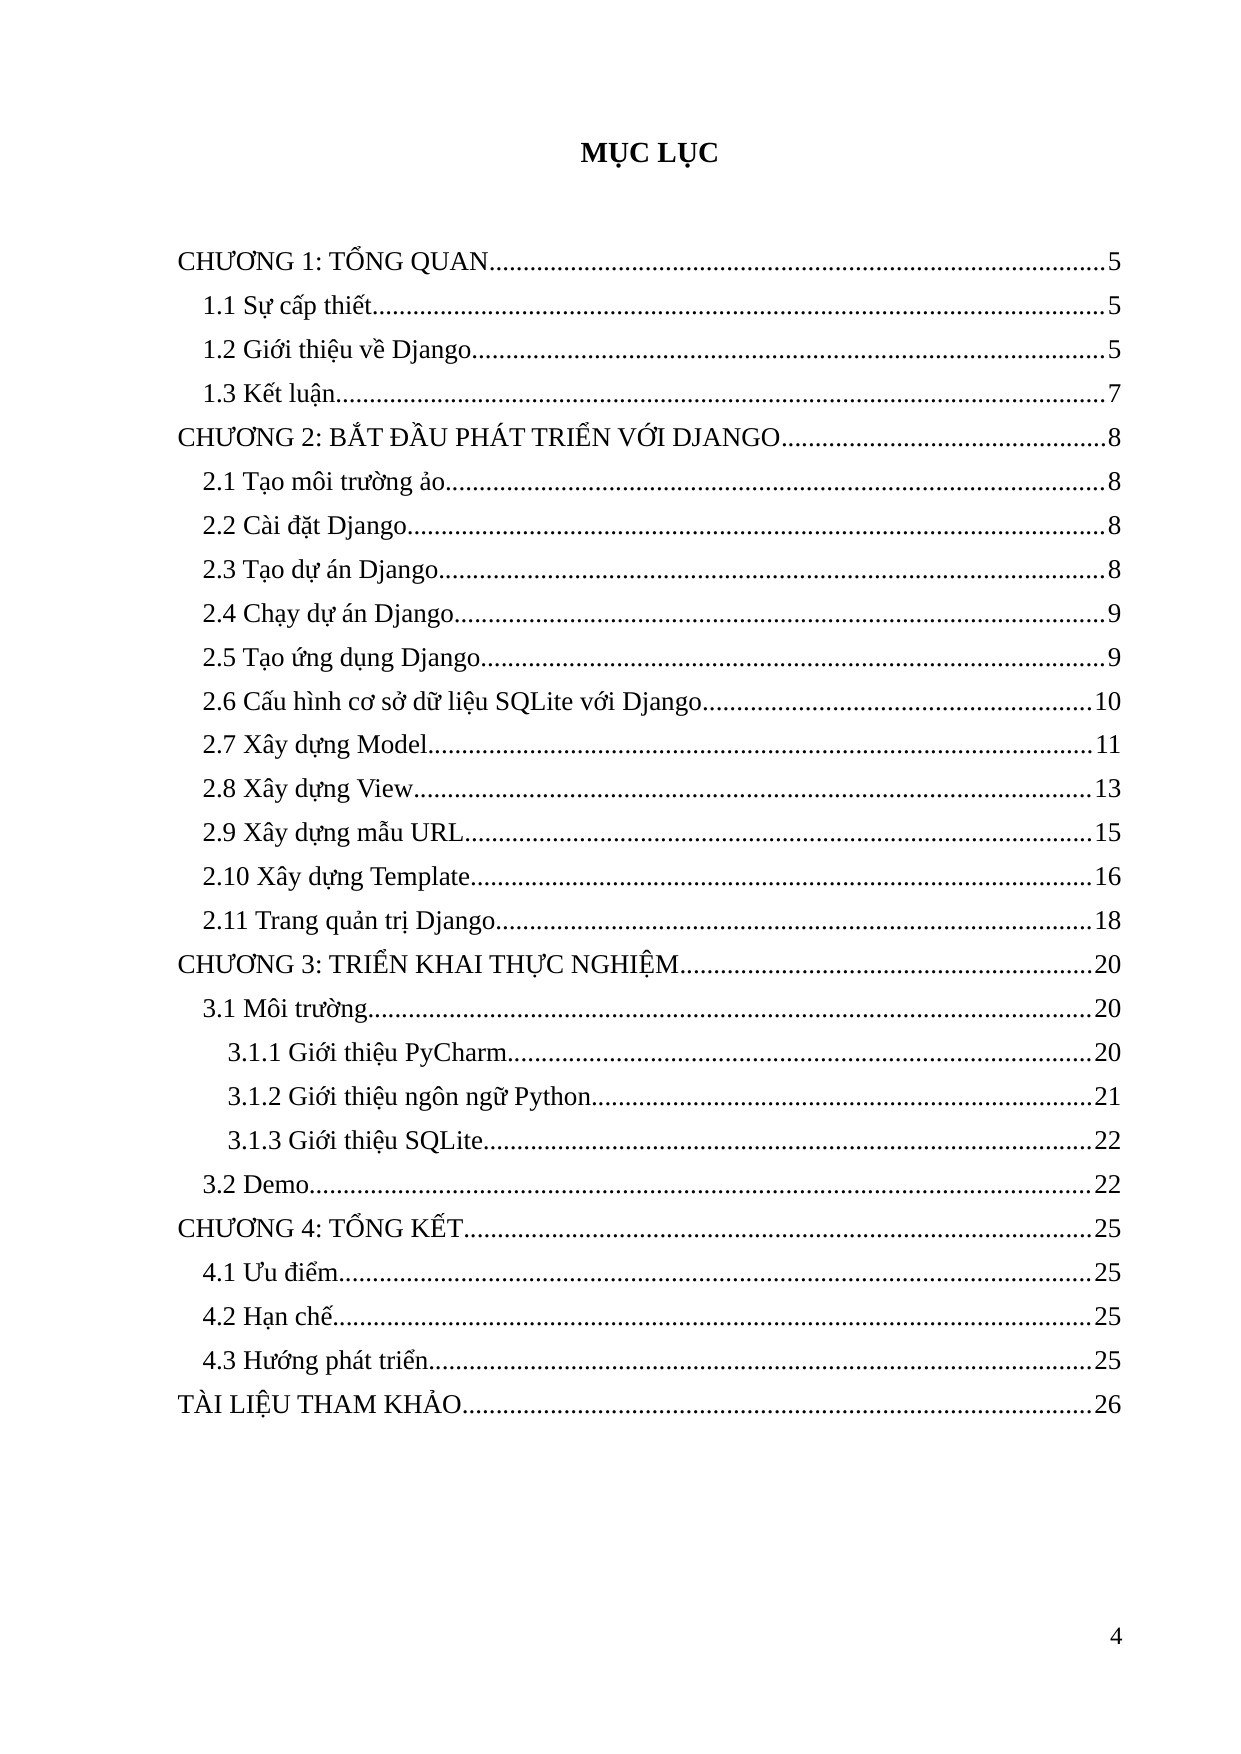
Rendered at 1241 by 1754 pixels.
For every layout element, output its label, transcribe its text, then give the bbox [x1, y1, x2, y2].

text MỤC LỤC [177, 135, 1122, 168]
